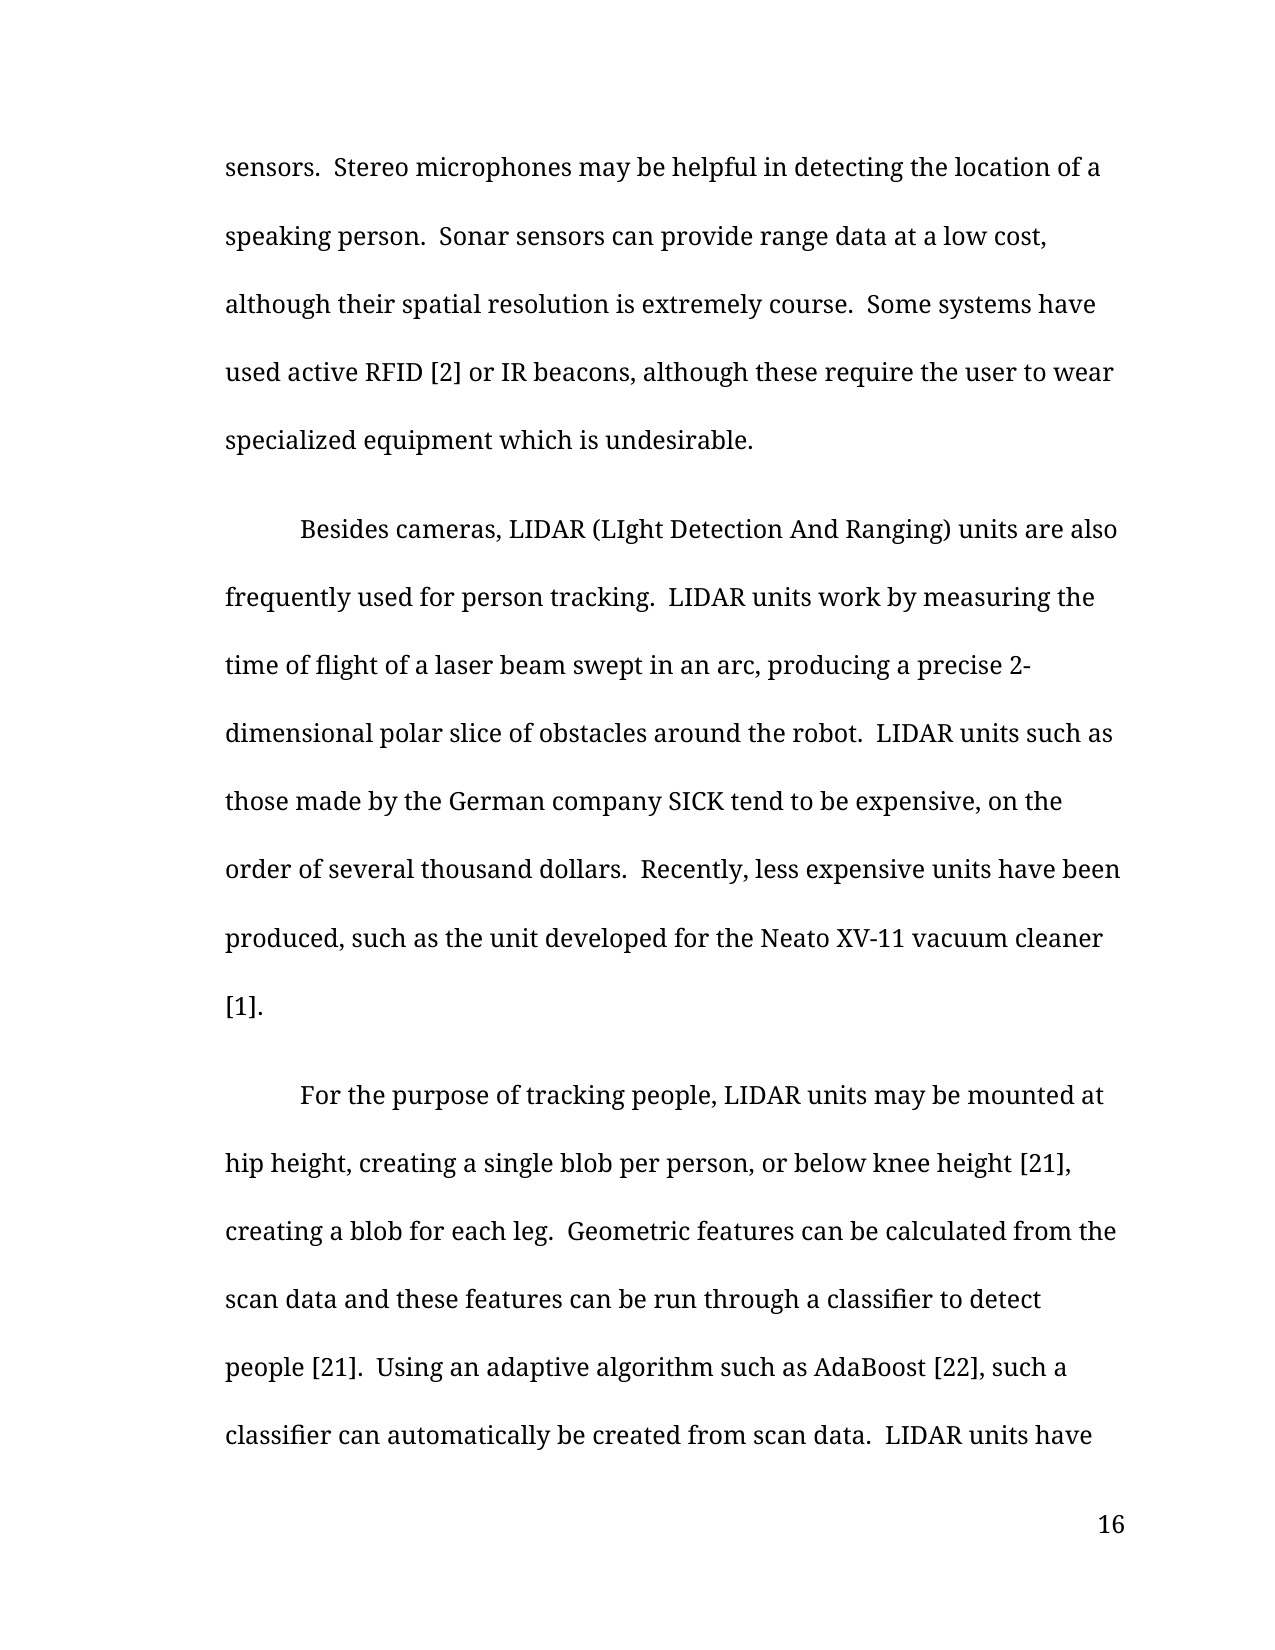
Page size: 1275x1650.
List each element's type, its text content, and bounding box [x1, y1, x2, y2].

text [225, 1077, 1125, 1452]
text Besides cameras, LIDAR (LIght Detection And Ranging) units are also frequently used for person tracking. LIDAR units work by measuring the time of flight of a laser beam swept in an arc, producing a precise 2-dimensional polar slice of obstacles around the robot. LIDAR units such as those made by the German company SICK tend to be expensive, on the order of several thousand dollars. Recently, less expensive units have been produced, such as the unit developed for the Neato XV-11 vacuum cleaner . [225, 511, 1125, 1022]
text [225, 150, 1125, 457]
